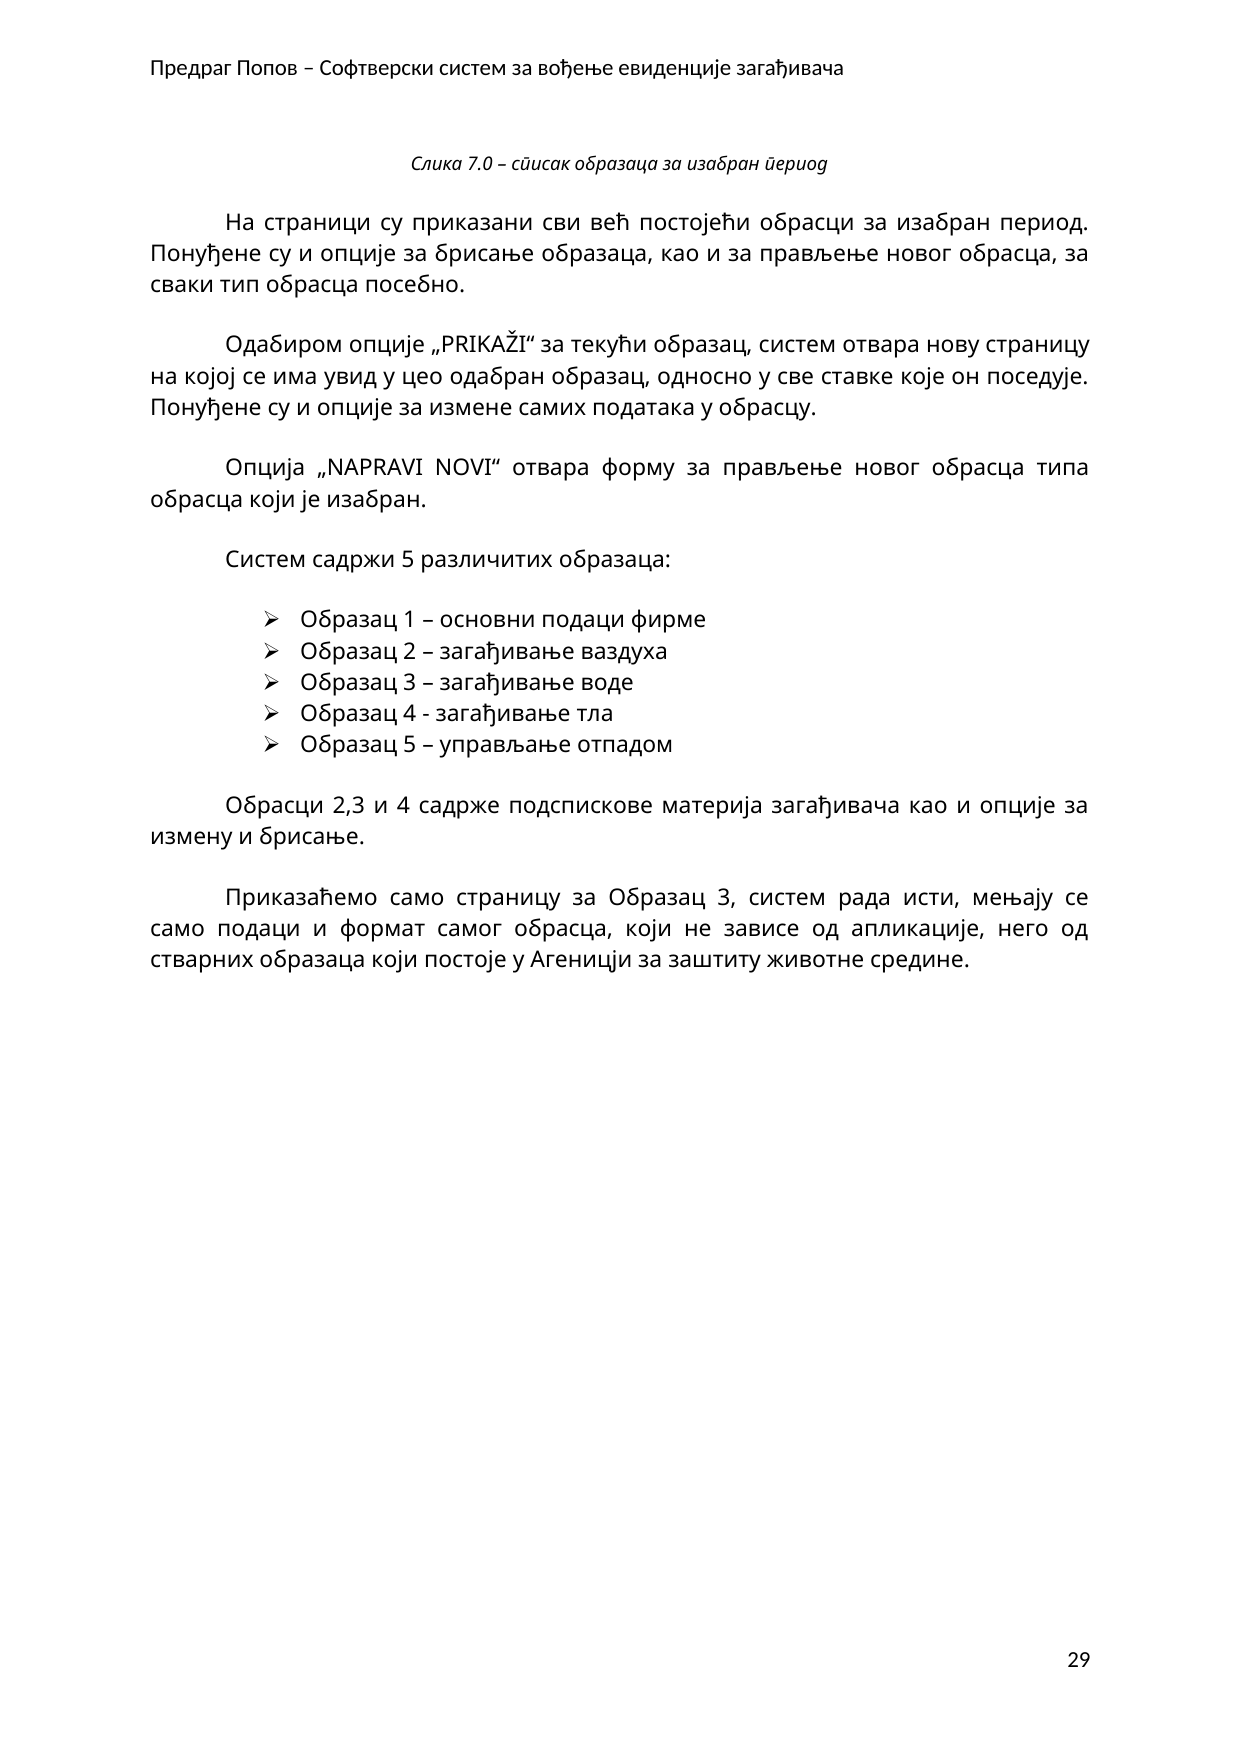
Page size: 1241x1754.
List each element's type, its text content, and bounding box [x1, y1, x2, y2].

text Обрасци 2,3 и 4 садрже подспискове материја загађивача као и опције за измену и брисање. [150, 789, 1090, 851]
text Опција „NAPRAVI NOVI“ отвара форму за прављење новог обрасца типа обрасца који је изабран. [150, 451, 1090, 514]
text Приказаћемо само страницу за Образац 3, систем рада исти, мењају се само подаци и формат самог обрасца, који не зависе од апликације, него од стварних образаца који постоје у Агеницји за заштиту животне средине. [150, 880, 1090, 974]
list Образац 1 – основни подаци фирме [262, 603, 1090, 634]
list Образац 4 - загађивање тла [262, 697, 1090, 728]
list Образац 2 – загађивање ваздуха [262, 634, 1090, 666]
list Образац 5 – управљање отпадом [262, 728, 1090, 759]
list Образац 3 – загађивање воде [262, 666, 1090, 697]
text На страници су приказани сви већ постојећи обрасци за изабран период. Понуђене су и опције за брисање образаца, као и за прављење новог обрасца, за сваки тип обрасца посебно. [150, 205, 1090, 299]
text Одабиром опције „PRIKAŽI“ за текући образац, систем отвара нову страницу на којој се има увид у цео одабран образац, односно у све ставке које он поседује. Понуђене су и опције за измене самих података у обрасцу. [150, 328, 1090, 422]
text Систем садржи 5 различитих образаца: [150, 543, 1090, 574]
text Слика 7.0 – списак образаца за изабран период [150, 150, 1090, 176]
